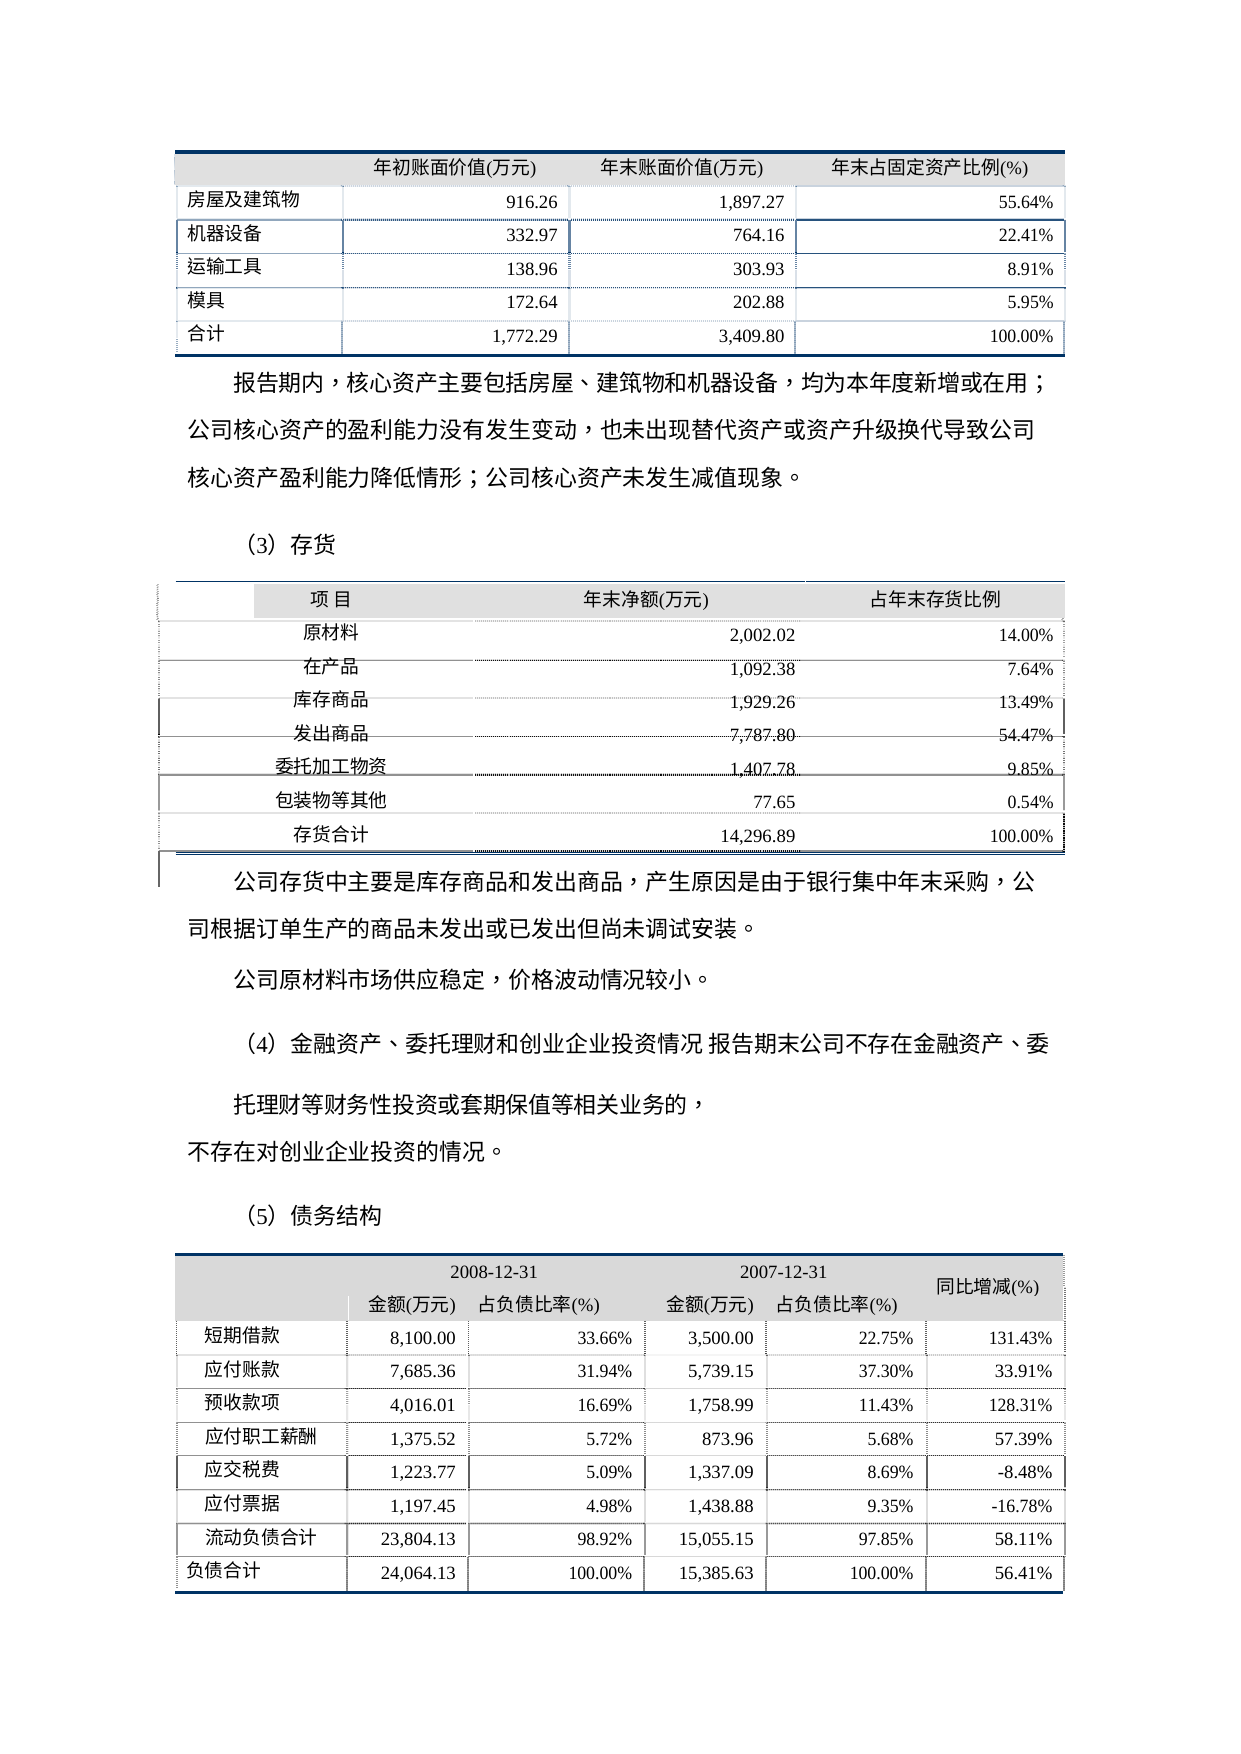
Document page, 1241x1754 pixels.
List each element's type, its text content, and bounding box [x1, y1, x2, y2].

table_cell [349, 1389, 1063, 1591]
text （3）存货 [233, 529, 1041, 561]
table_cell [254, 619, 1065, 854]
picture [155, 582, 1067, 890]
text 公司原材料市场供应稳定，价格波动情况较小。 [233, 964, 1041, 996]
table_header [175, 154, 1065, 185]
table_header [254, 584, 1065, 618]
text 公司存货中主要是库存商品和发出商品，产生原因是由于银行集中年末采购，公 司根据订单生产的商品未发出或已发出但尚未调试安装。 [187, 866, 1041, 944]
text （4）金融资产、委托理财和创业企业投资情况 报告期末公司不存在金融资产、委托理财等财务性投资或套期保值等相关业务的， [233, 999, 1053, 1120]
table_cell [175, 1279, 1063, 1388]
text 报告期内，核心资产主要包括房屋、建筑物和机器设备，均为本年度新增或在用； 公司核心资产的盈利能力没有发生变动，也未出现替代资产或资产升级换代导致公司 核心资产盈利能力降低情形；公司核心资产未发生减值现象。 [187, 367, 1053, 493]
text （5）债务结构 [233, 1200, 1041, 1232]
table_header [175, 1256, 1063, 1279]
picture [173, 1253, 1067, 1592]
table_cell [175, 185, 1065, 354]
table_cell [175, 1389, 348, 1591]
text 不存在对创业企业投资的情况。 [187, 1136, 1041, 1167]
